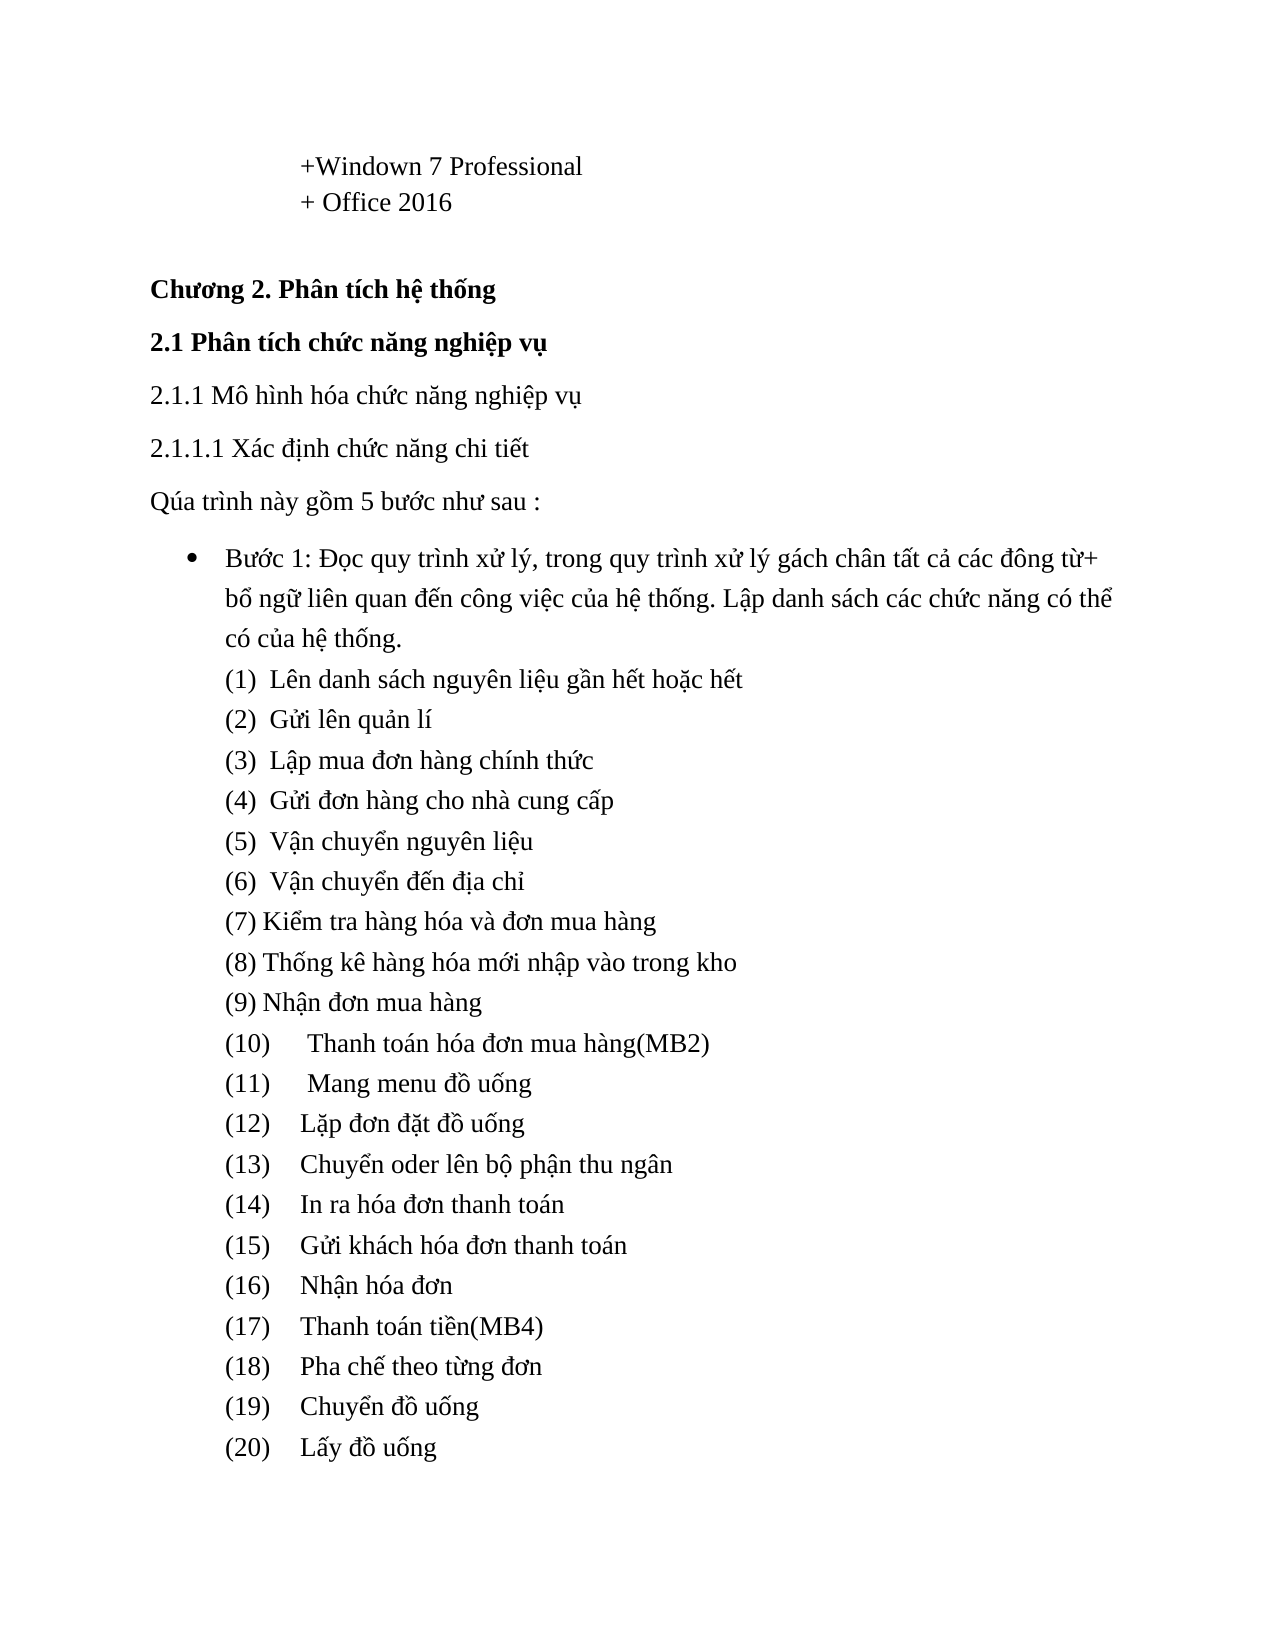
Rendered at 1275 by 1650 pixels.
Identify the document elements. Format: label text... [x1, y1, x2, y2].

subtitle 2.1.1.1 Xác định chức năng chi tiết [150, 432, 1125, 463]
list Lấy đồ uống [225, 1431, 1125, 1462]
list + Office 2016 [300, 186, 1125, 217]
list Lặp đơn đặt đồ uống [225, 1108, 1125, 1139]
list Gửi khách hóa đơn thanh toán [225, 1229, 1125, 1260]
list Kiểm tra hàng hóa và đơn mua hàng [225, 906, 1125, 937]
list Vận chuyển đến địa chỉ [225, 865, 1125, 896]
list Mang menu đồ uống [225, 1067, 1125, 1098]
subtitle Chương 2. Phân tích hệ thống [150, 273, 1125, 304]
list Gửi đơn hàng cho nhà cung cấp [225, 784, 1125, 815]
subtitle 2.1 Phân tích chức năng nghiệp vụ [150, 326, 1125, 357]
list Gửi lên quản lí [225, 703, 1125, 734]
list Thống kê hàng hóa mới nhập vào trong kho [225, 946, 1125, 977]
list Lập mua đơn hàng chính thức [225, 744, 1125, 775]
list Lên danh sách nguyên liệu gần hết hoặc hết [225, 663, 1125, 694]
list In ra hóa đơn thanh toán [225, 1188, 1125, 1219]
list Vận chuyển nguyên liệu [225, 825, 1125, 856]
list Nhận đơn mua hàng [225, 986, 1125, 1017]
list Nhận hóa đơn [225, 1269, 1125, 1300]
list Pha chế theo từng đơn [225, 1350, 1125, 1381]
list Thanh toán tiền(MB4) [225, 1310, 1125, 1341]
text Qúa trình này gồm 5 bước như sau : [150, 485, 1125, 516]
list Chuyển oder lên bộ phận thu ngân [225, 1148, 1125, 1179]
list Chuyển đồ uống [225, 1391, 1125, 1422]
list Bước 1: Đọc quy trình xử lý, trong quy trình xử lý gách chân tất cả các đông từ+ bổ ngữ liên quan đến công việc của hệ thống. Lập danh sách các chức năng có thể có của hệ thống. [187, 542, 1125, 654]
subtitle 2.1.1 Mô hình hóa chức năng nghiệp vụ [150, 379, 1125, 410]
list +Windown 7 Professional [300, 150, 1125, 181]
list Thanh toán hóa đơn mua hàng(MB2) [225, 1027, 1125, 1058]
